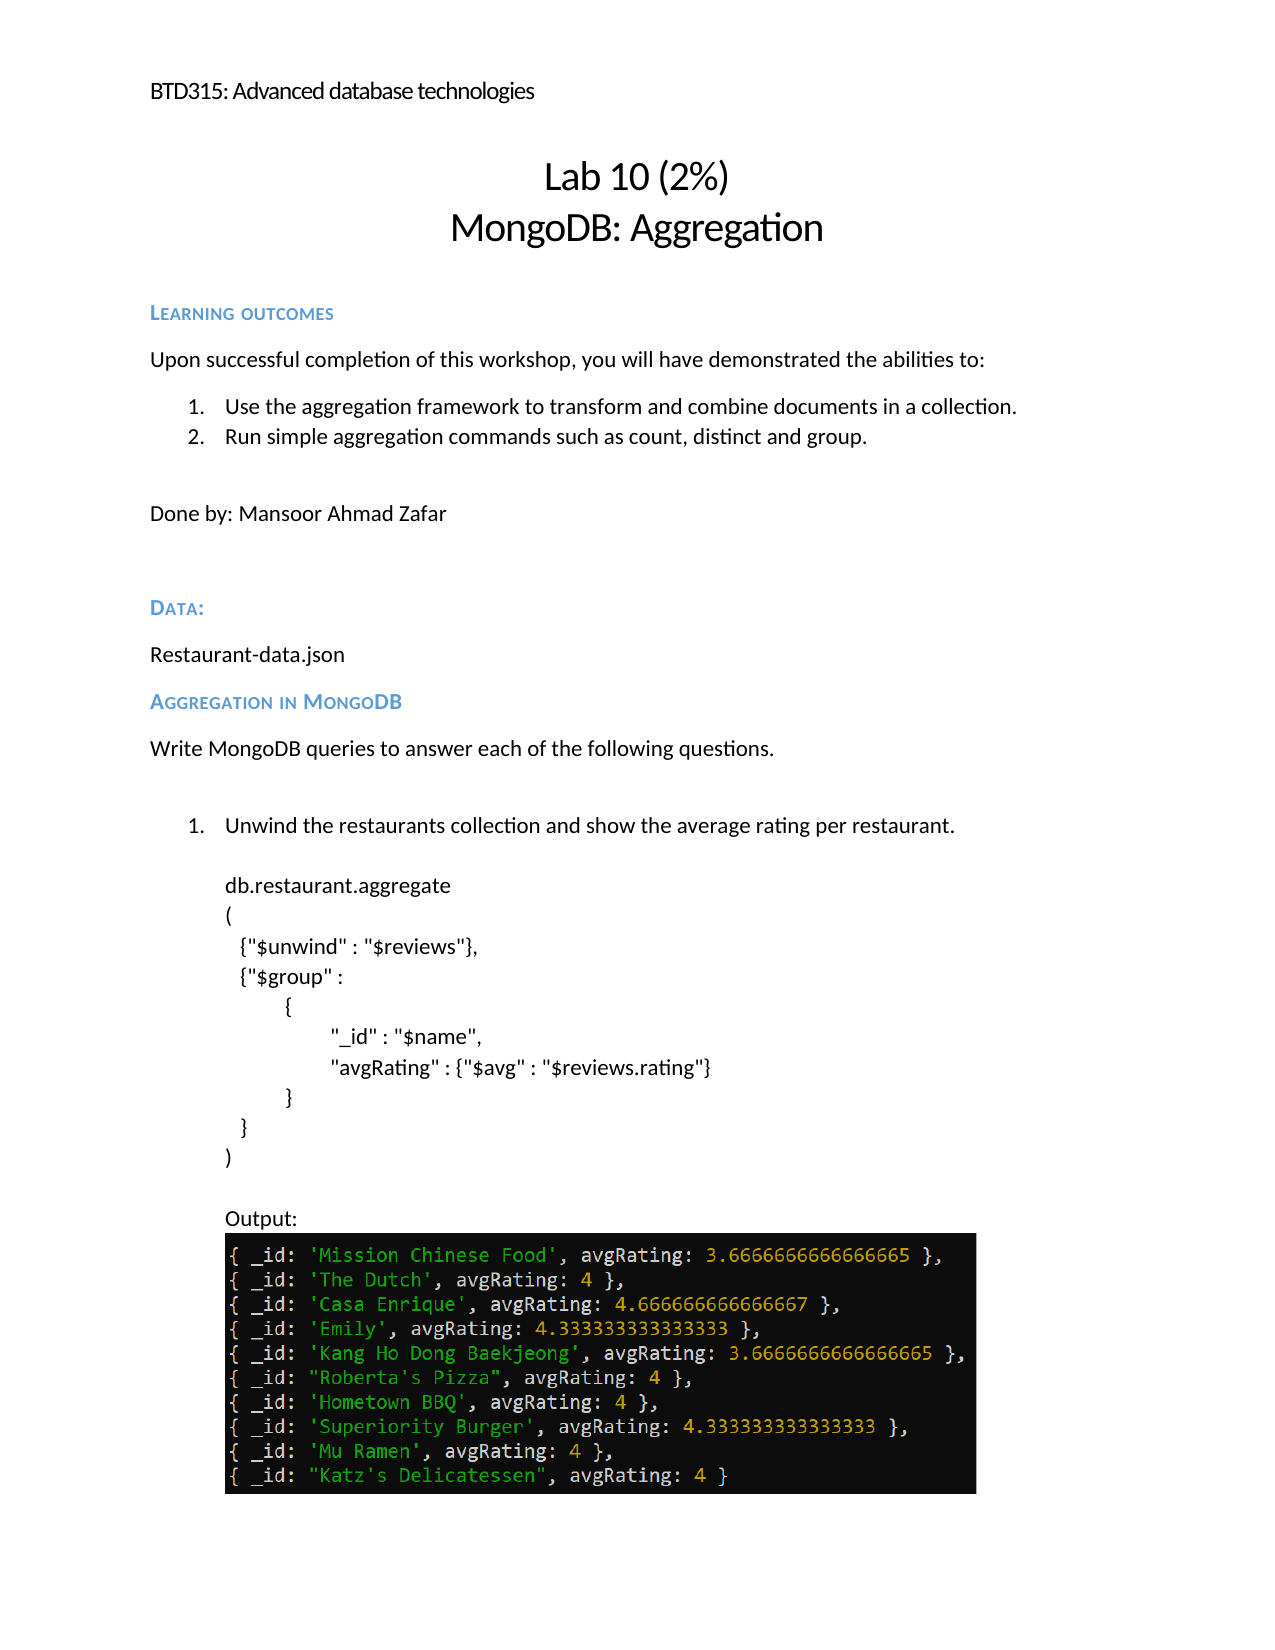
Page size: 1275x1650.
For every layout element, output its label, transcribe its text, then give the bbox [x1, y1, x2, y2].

text Restaurant-data.json [150, 640, 1125, 668]
list } [225, 1083, 1125, 1111]
list Output: [225, 1204, 1125, 1232]
list ) [225, 1143, 1125, 1171]
list "_id" : "$name", [225, 1022, 1125, 1051]
text Done by: Mansoor Ahmad Zafar [150, 499, 1125, 528]
list Run simple aggregation commands such as count, distinct and group. [187, 422, 1125, 451]
title Lab 10 (2%) [150, 150, 1125, 201]
text Data: [150, 593, 1125, 621]
text Learning outcomes [150, 298, 1125, 327]
list { [225, 992, 1125, 1020]
title MongoDB: Aggregation [150, 201, 1125, 252]
list } [225, 1113, 1125, 1141]
list {"$unwind" : "$reviews"}, [225, 932, 1125, 960]
list "avgRating" : {"$avg" : "$reviews.rating"} [225, 1053, 1125, 1081]
text Aggregation in MongoDB [150, 687, 1125, 715]
list db.restaurant.aggregate [225, 871, 1125, 899]
list Unwind the restaurants collection and show the average rating per restaurant. [187, 811, 1125, 839]
picture [225, 1233, 977, 1494]
text Write MongoDB queries to answer each of the following questions. [150, 734, 1125, 762]
list {"$group" : [225, 962, 1125, 990]
list ( [225, 902, 1125, 930]
list Use the aggregation framework to transform and combine documents in a collection. [187, 392, 1125, 420]
text Upon successful completion of this workshop, you will have demonstrated the abilities to: [150, 345, 1125, 373]
